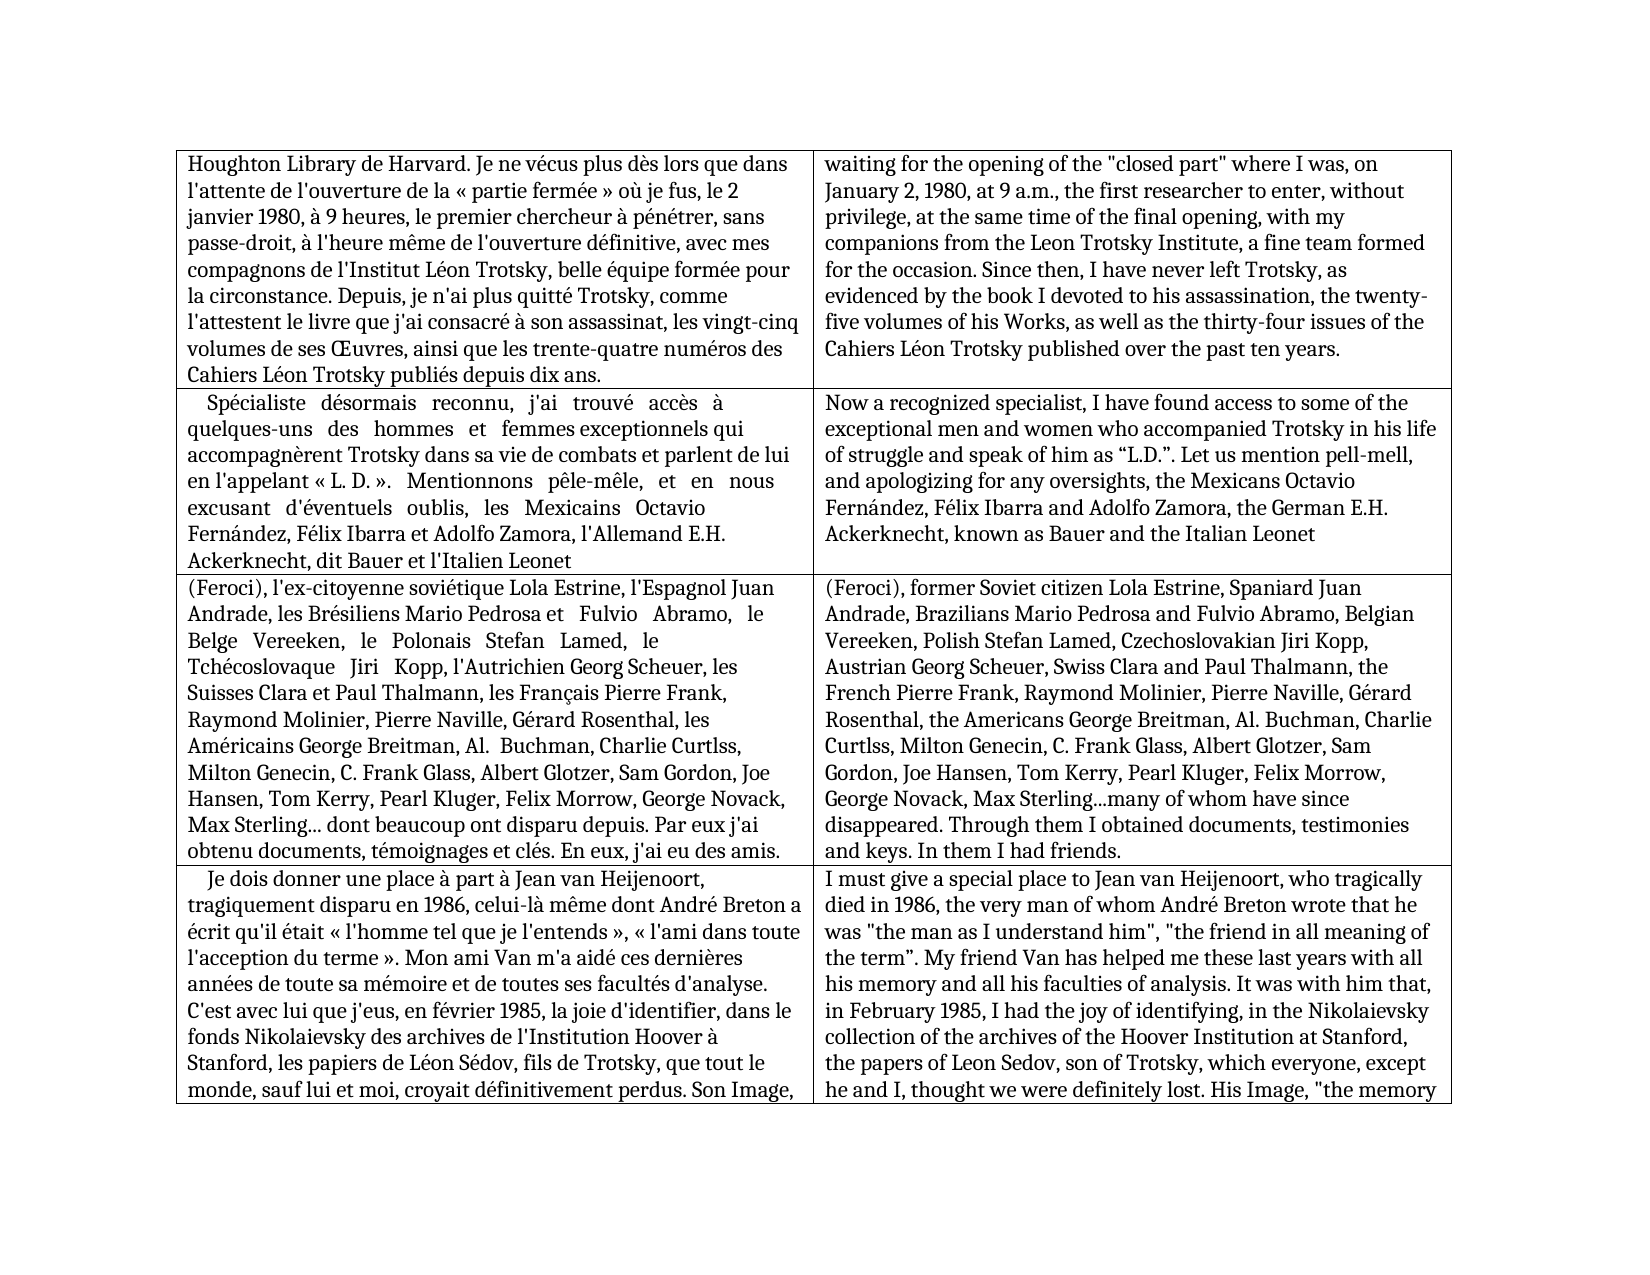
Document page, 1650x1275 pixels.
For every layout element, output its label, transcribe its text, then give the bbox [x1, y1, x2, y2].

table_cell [177, 151, 813, 388]
table_cell (Feroci), former Soviet citizen Lola Estrine, Spaniard Juan Andrade, Brazilians Mario Pedrosa and Fulvio Abramo, Belgian Vereeken, Polish Stefan Lamed, Czechoslovakian Jiri Kopp, Austrian Georg Scheuer, Swiss Clara and Paul Thalmann, the French Pierre Frank, Raymond Molinier, Pierre Naville, Gérard Rosenthal, the Americans George Breitman, Al. Buchman, Charlie Curtlss, Milton Genecin, C. Frank Glass, Albert Glotzer, Sam Gordon, Joe Hansen, Tom Kerry, Pearl Kluger, Felix Morrow, George Novack, Max Sterling...many of whom have since disappeared. Through them I obtained documents, testimonies and keys. In them I had friends. [814, 575, 1451, 865]
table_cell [814, 151, 1451, 388]
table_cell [177, 866, 813, 1103]
table_cell (Feroci), l'ex-citoyenne soviétique Lola Estrine, l'Espagnol Juan Andrade, les Brésiliens Mario Pedrosa et Fulvio Abramo, le Belge Vereeken, le Polonais Stefan Lamed, le Tchécoslovaque Jiri Kopp, l'Autrichien Georg Scheuer, les Suisses Clara et Paul Thalmann, les Français Pierre Frank, Raymond Molinier, Pierre Naville, Gérard Rosenthal, les Américains George Breitman, Al. Buchman, Charlie Curtlss, Milton Genecin, C. Frank Glass, Albert Glotzer, Sam Gordon, Joe Hansen, Tom Kerry, Pearl Kluger, Felix Morrow, George Novack, Max Sterling... dont beaucoup ont disparu depuis. Par eux j'ai obtenu documents, témoignages et clés. En eux, j'ai eu des amis. [177, 575, 813, 865]
table_cell Spécialiste désormais reconnu, j'ai trouvé accès à quelques-uns des hommes et femmes exceptionnels qui accompagnèrent Trotsky dans sa vie de combats et parlent de lui en l'appelant « L. D. ». Mentionnons pêle-mêle, et en nous excusant d'éventuels oublis, les Mexicains Octavio Fernández, Félix Ibarra et Adolfo Zamora, l'Allemand E.H. Ackerknecht, dit Bauer et l'Italien Leonet [177, 389, 813, 574]
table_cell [814, 866, 1451, 1103]
table_cell Now a recognized specialist, I have found access to some of the exceptional men and women who accompanied Trotsky in his life of struggle and speak of him as “L.D.”. Let us mention pell-mell, and apologizing for any oversights, the Mexicans Octavio Fernández, Félix Ibarra and Adolfo Zamora, the German E.H. Ackerknecht, known as Bauer and the Italian Leonet [814, 389, 1451, 574]
